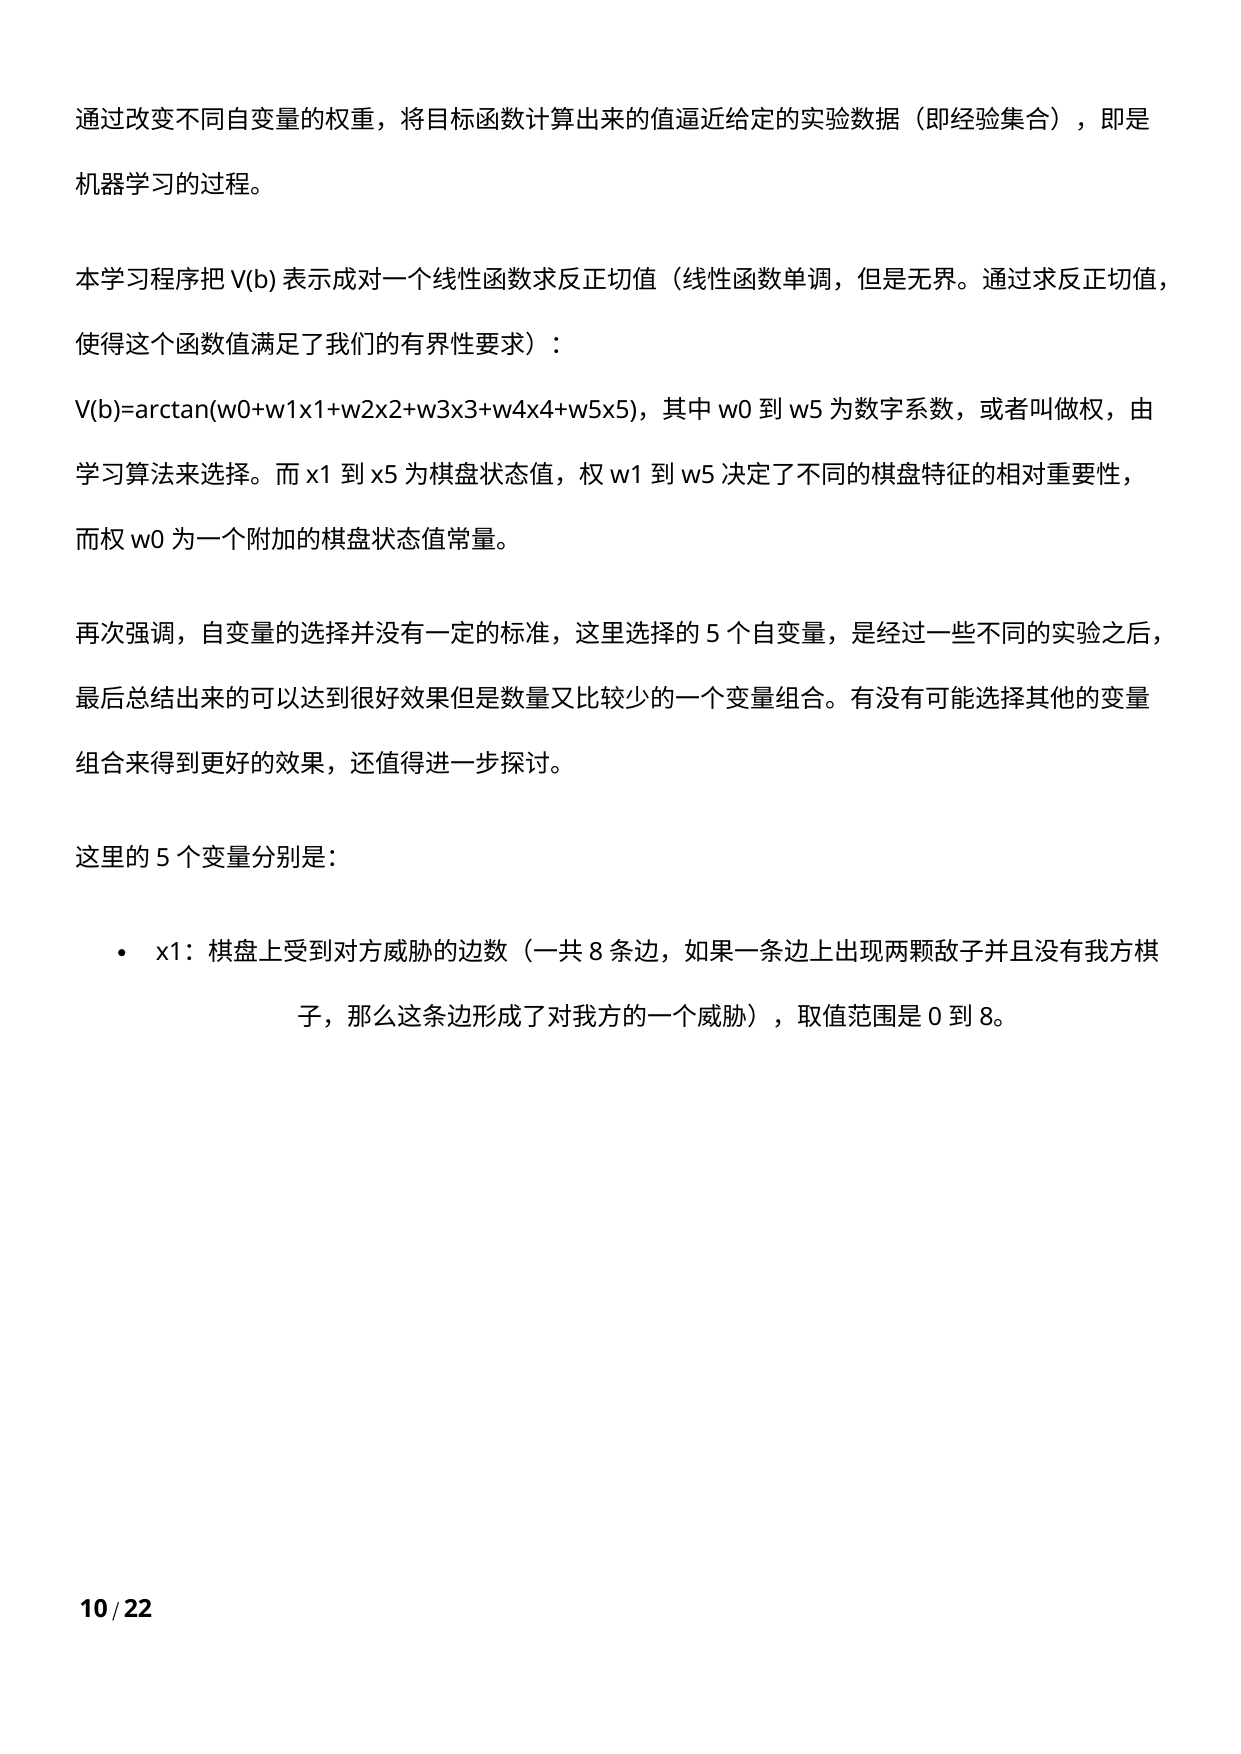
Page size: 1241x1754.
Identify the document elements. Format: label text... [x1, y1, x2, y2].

text 通过改变不同自变量的权重，将目标函数计算出来的值逼近给定的实验数据（即经验集合），即是机器学习的过程。 [75, 86, 1165, 216]
list x1：棋盘上受到对方威胁的边数（一共 8 条边，如果一条边上出现两颗敌子并且没有我方棋子，那么这条边形成了对我方的一个威胁），取值范围是 0 到 8。 图 2.3.1： 棋盘上对我方形成的一个威胁示意图 [112, 917, 1165, 1047]
text 再次强调，自变量的选择并没有一定的标准，这里选择的 5 个自变量，是经过一些不同的实验之后，最后总结出来的可以达到很好效果但是数量又比较少的一个变量组合。有没有可能选择其他的变量组合来得到更好的效果，还值得进一步探讨。 [75, 599, 1165, 794]
text 本学习程序把 V(b) 表示成对一个线性函数求反正切值（线性函数单调，但是无界。通过求反正切值，使得这个函数值满足了我们的有界性要求）： V(b)=arctan(w0+w1x1+w2x2+w3x3+w4x4+w5x5)，其中 w0 到 w5 为数字系数，或者叫做权，由学习算法来选择。而 x1 到 x5 为棋盘状态值，权 w1 到 w5 决定了不同的棋盘特征的相对重要性，而权 w0 为一个附加的棋盘状态值常量。 [75, 245, 1165, 570]
text 这里的 5 个变量分别是： [75, 823, 1165, 888]
